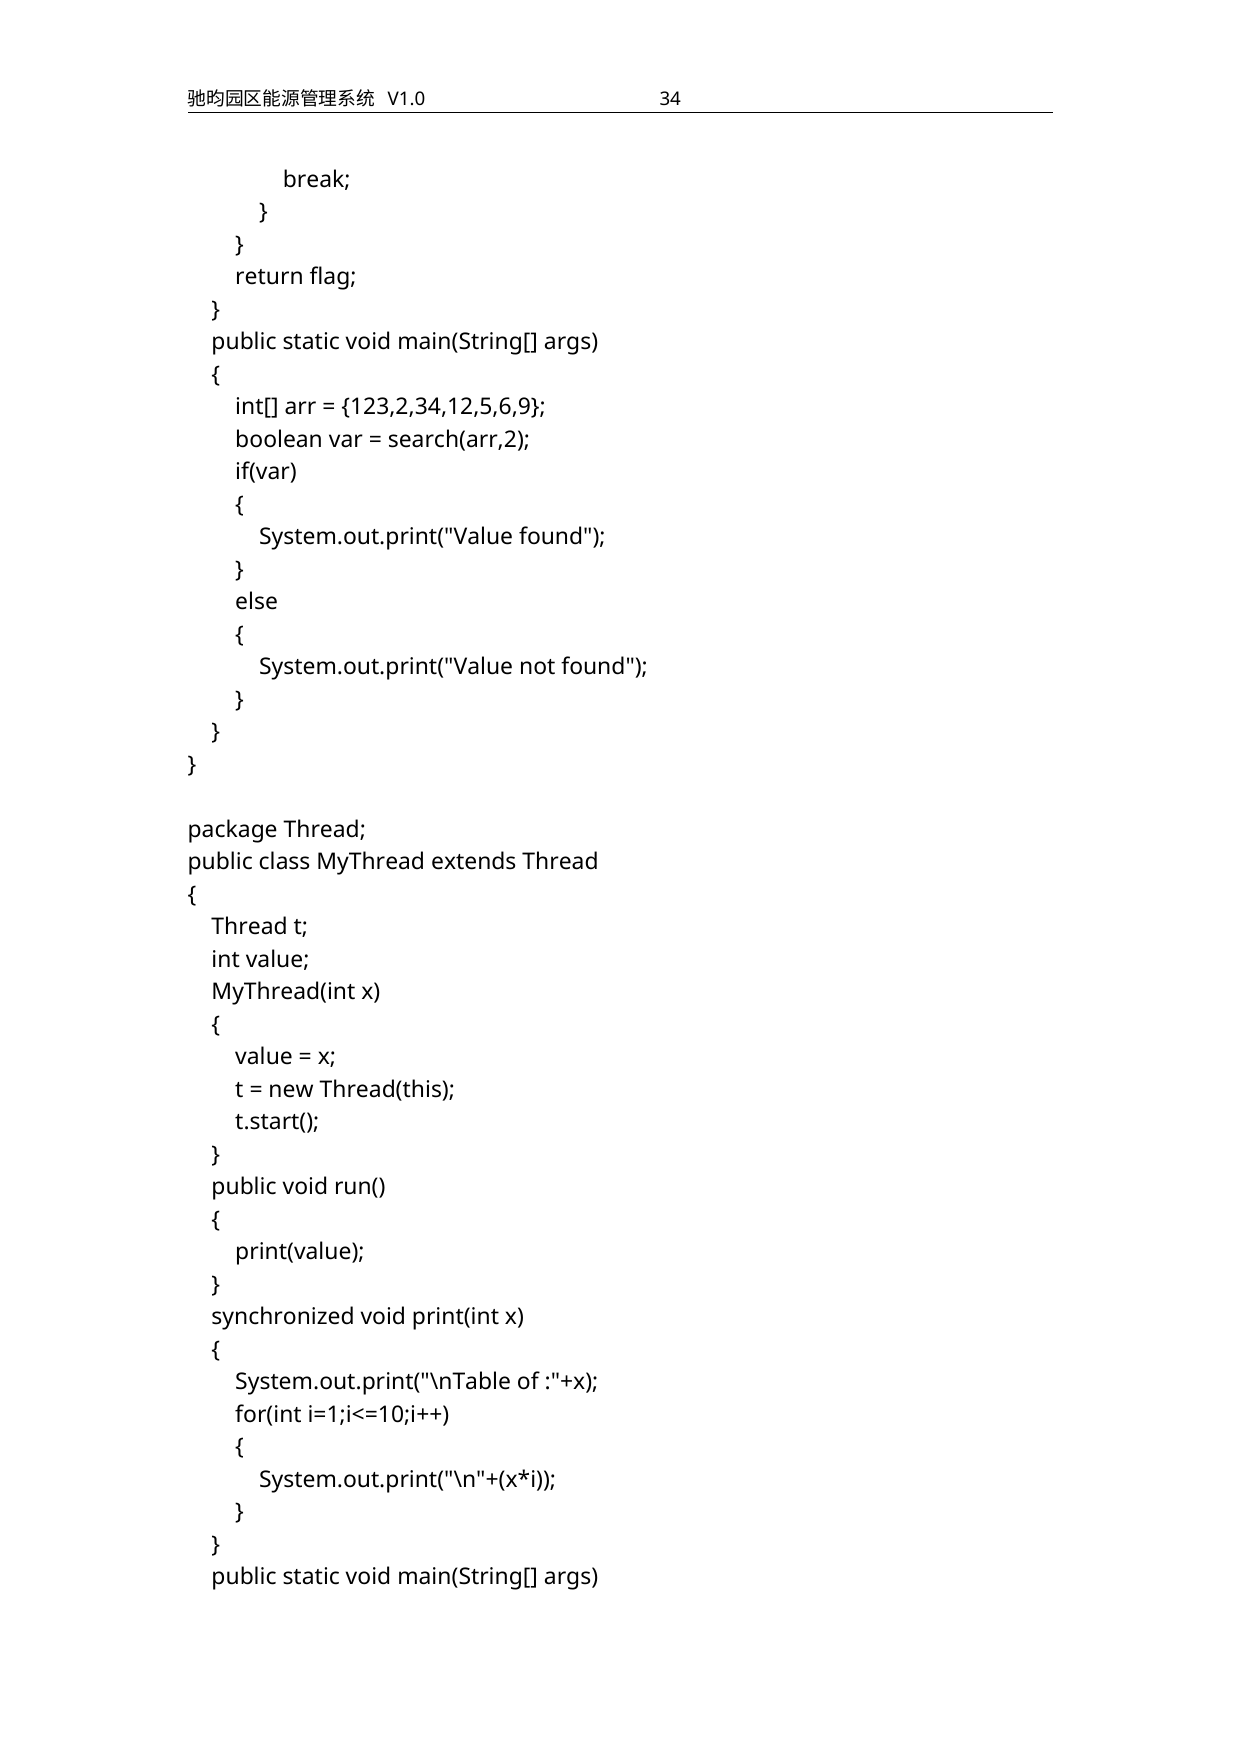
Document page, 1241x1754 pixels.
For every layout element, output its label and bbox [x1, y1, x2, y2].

text [187, 812, 1053, 1592]
text [187, 162, 1053, 812]
